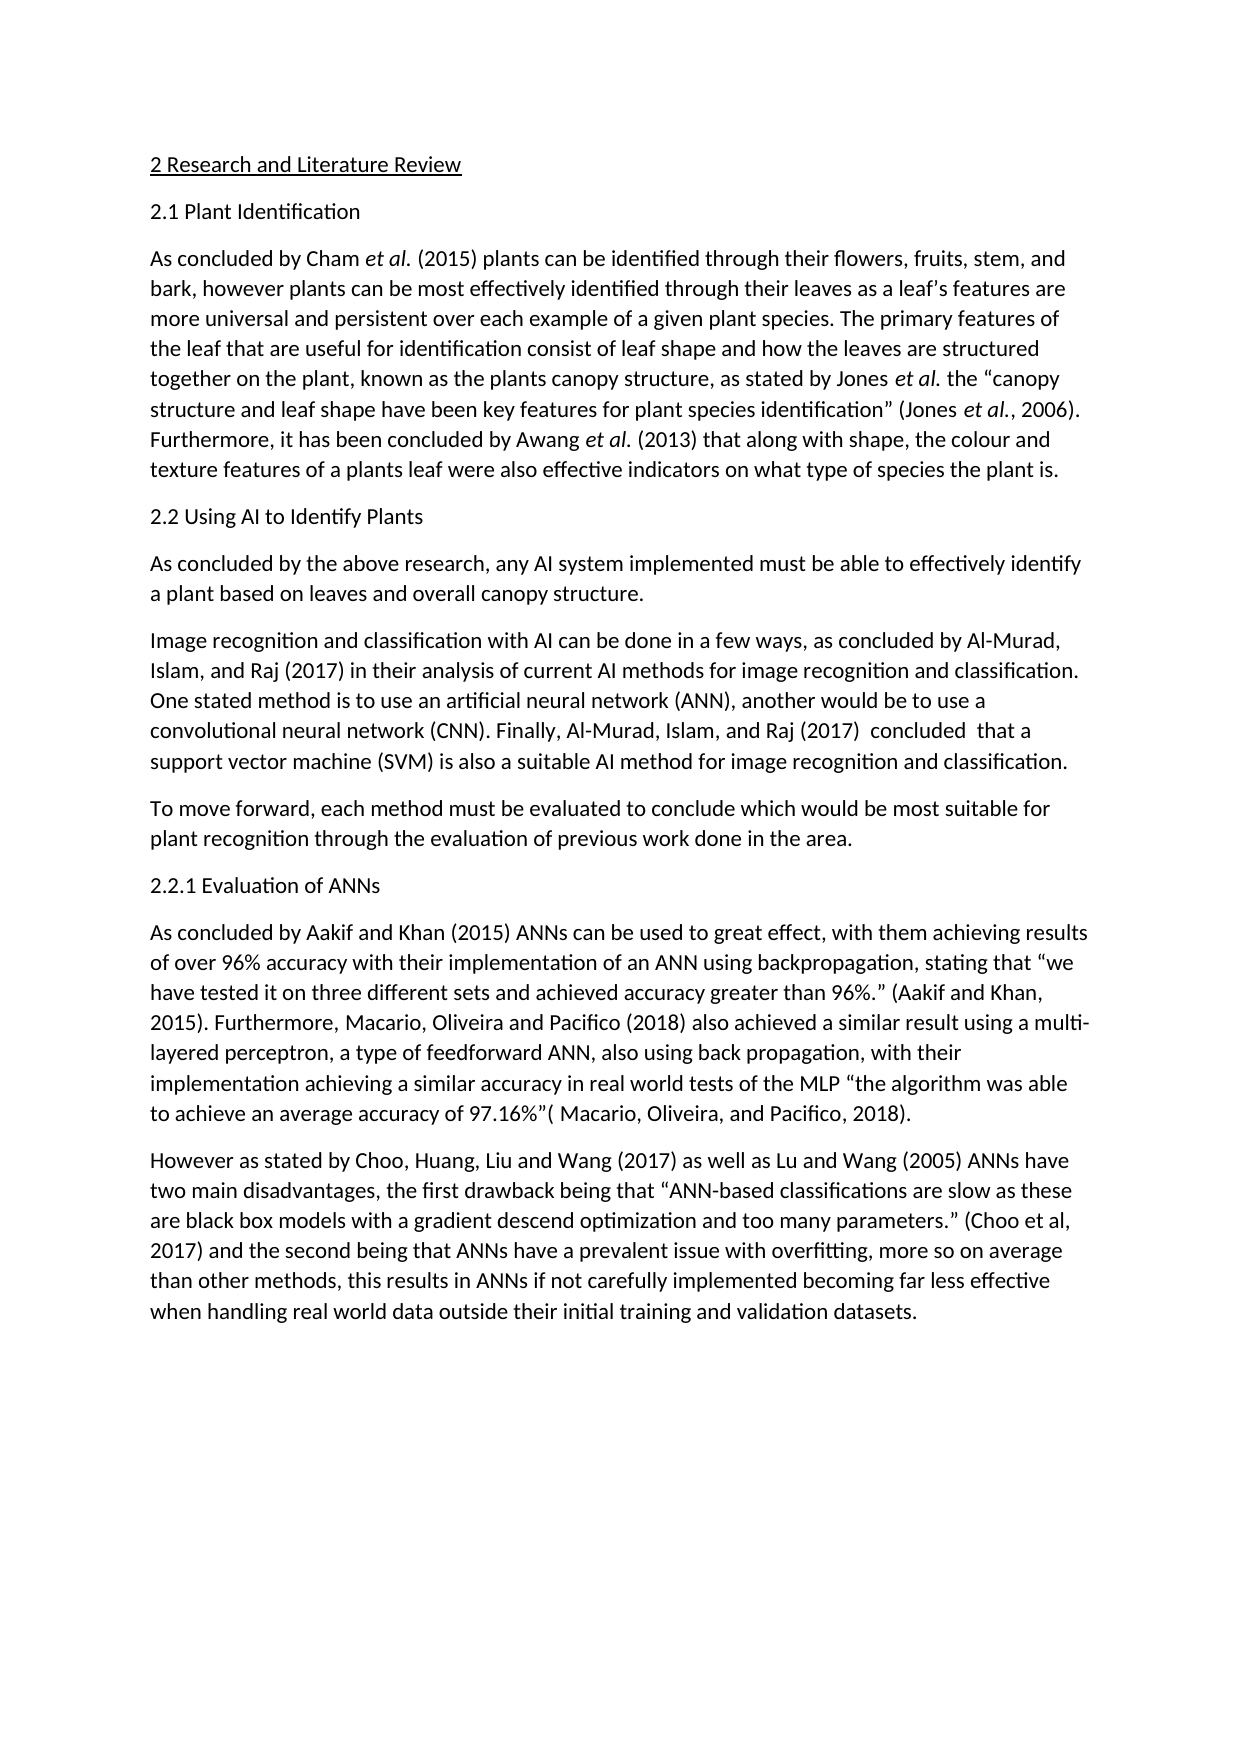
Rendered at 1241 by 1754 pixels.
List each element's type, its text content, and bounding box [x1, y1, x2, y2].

text As concluded by Aakif and Khan (2015) ANNs can be used to great effect, with them achieving results of over 96% accuracy with their implementation of an ANN using backpropagation, stating that “we have tested it on three different sets and achieved accuracy greater than 96%.” (Aakif and Khan, 2015). Furthermore, Macario, Oliveira and Pacifico (2018) also achieved a similar result using a multi-layered perceptron, a type of feedforward ANN, also using back propagation, with their implementation achieving a similar accuracy in real world tests of the MLP “the algorithm was able to achieve an average accuracy of 97.16%”( Macario, Oliveira, and Pacifico, 2018). [150, 918, 1090, 1127]
text 2.1 Plant Identification [150, 197, 1090, 225]
text However as stated by Choo, Huang, Liu and Wang (2017) as well as Lu and Wang (2005) ANNs have two main disadvantages, the first drawback being that “ANN-based classifications are slow as these are black box models with a gradient descend optimization and too many parameters.” (Choo et al, 2017) and the second being that ANNs have a prevalent issue with overfitting, more so on average than other methods, this results in ANNs if not carefully implemented becoming far less effective when handling real world data outside their initial training and validation datasets. [150, 1146, 1090, 1325]
text 2.2.1 Evaluation of ANNs [150, 871, 1090, 899]
text As concluded by the above research, any AI system implemented must be able to effectively identify a plant based on leaves and overall canopy structure. [150, 549, 1090, 607]
text To move forward, each method must be evaluated to conclude which would be most suitable for plant recognition through the evaluation of previous work done in the area. [150, 794, 1090, 852]
text Image recognition and classification with AI can be done in a few ways, as concluded by Al-Murad, Islam, and Raj (2017) in their analysis of current AI methods for image recognition and classification. One stated method is to use an artificial neural network (ANN), another would be to use a convolutional neural network (CNN). Finally, Al-Murad, Islam, and Raj (2017) concluded that a support vector machine (SVM) is also a suitable AI method for image recognition and classification. [150, 626, 1090, 775]
text 2 Research and Literature Review [150, 150, 1090, 178]
text 2.2 Using AI to Identify Plants [150, 502, 1090, 530]
text As concluded by Cham et al. (2015) plants can be identified through their flowers, fruits, stem, and bark, however plants can be most effectively identified through their leaves as a leaf’s features are more universal and persistent over each example of a given plant species. The primary features of the leaf that are useful for identification consist of leaf shape and how the leaves are structured together on the plant, known as the plants canopy structure, as stated by Jones et al. the “canopy structure and leaf shape have been key features for plant species identification” (Jones et al., 2006). Furthermore, it has been concluded by Awang et al. (2013) that along with shape, the colour and texture features of a plants leaf were also effective indicators on what type of species the plant is. [150, 244, 1090, 483]
